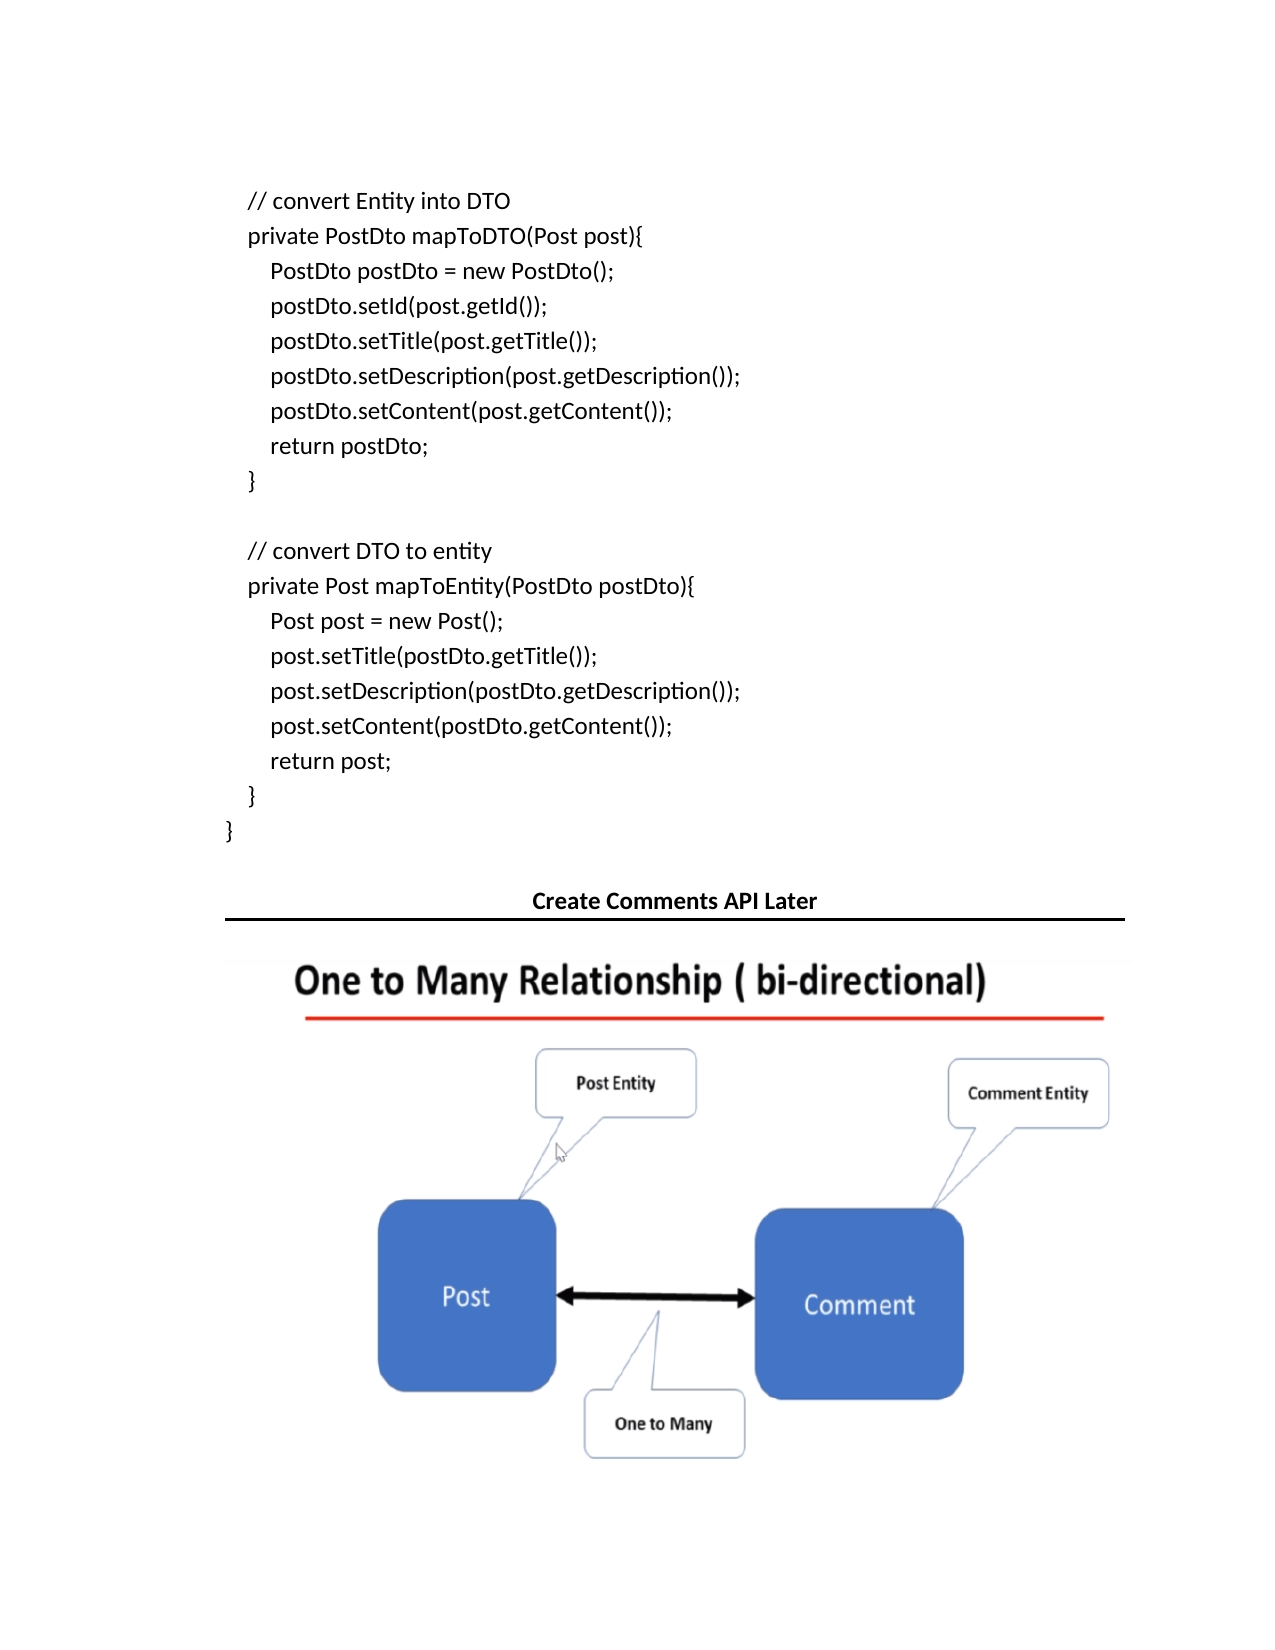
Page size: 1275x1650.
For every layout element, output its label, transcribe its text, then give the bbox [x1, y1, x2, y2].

list } [225, 465, 1125, 496]
list // convert DTO to entity [225, 535, 1125, 566]
list return postDto; [225, 430, 1125, 461]
list } [225, 815, 1125, 846]
list private Post mapToEntity(PostDto postDto){ [225, 570, 1125, 601]
list postDto.setId(post.getId()); [225, 290, 1125, 321]
list postDto.setDescription(post.getDescription()); [225, 360, 1125, 391]
list post.setContent(postDto.getContent()); [225, 710, 1125, 741]
list postDto.setContent(post.getContent()); [225, 395, 1125, 426]
list postDto.setTitle(post.getTitle()); [225, 325, 1125, 356]
list post.setTitle(postDto.getTitle()); [225, 640, 1125, 671]
picture [225, 960, 1133, 1463]
list Post post = new Post(); [225, 605, 1125, 636]
list return post; [225, 745, 1125, 776]
list private PostDto mapToDTO(Post post){ [225, 220, 1125, 251]
list post.setDescription(postDto.getDescription()); [225, 675, 1125, 706]
list // convert Entity into DTO [225, 185, 1125, 216]
list } [225, 780, 1125, 811]
list Create Comments API Later [225, 885, 1125, 918]
list PostDto postDto = new PostDto(); [225, 255, 1125, 286]
